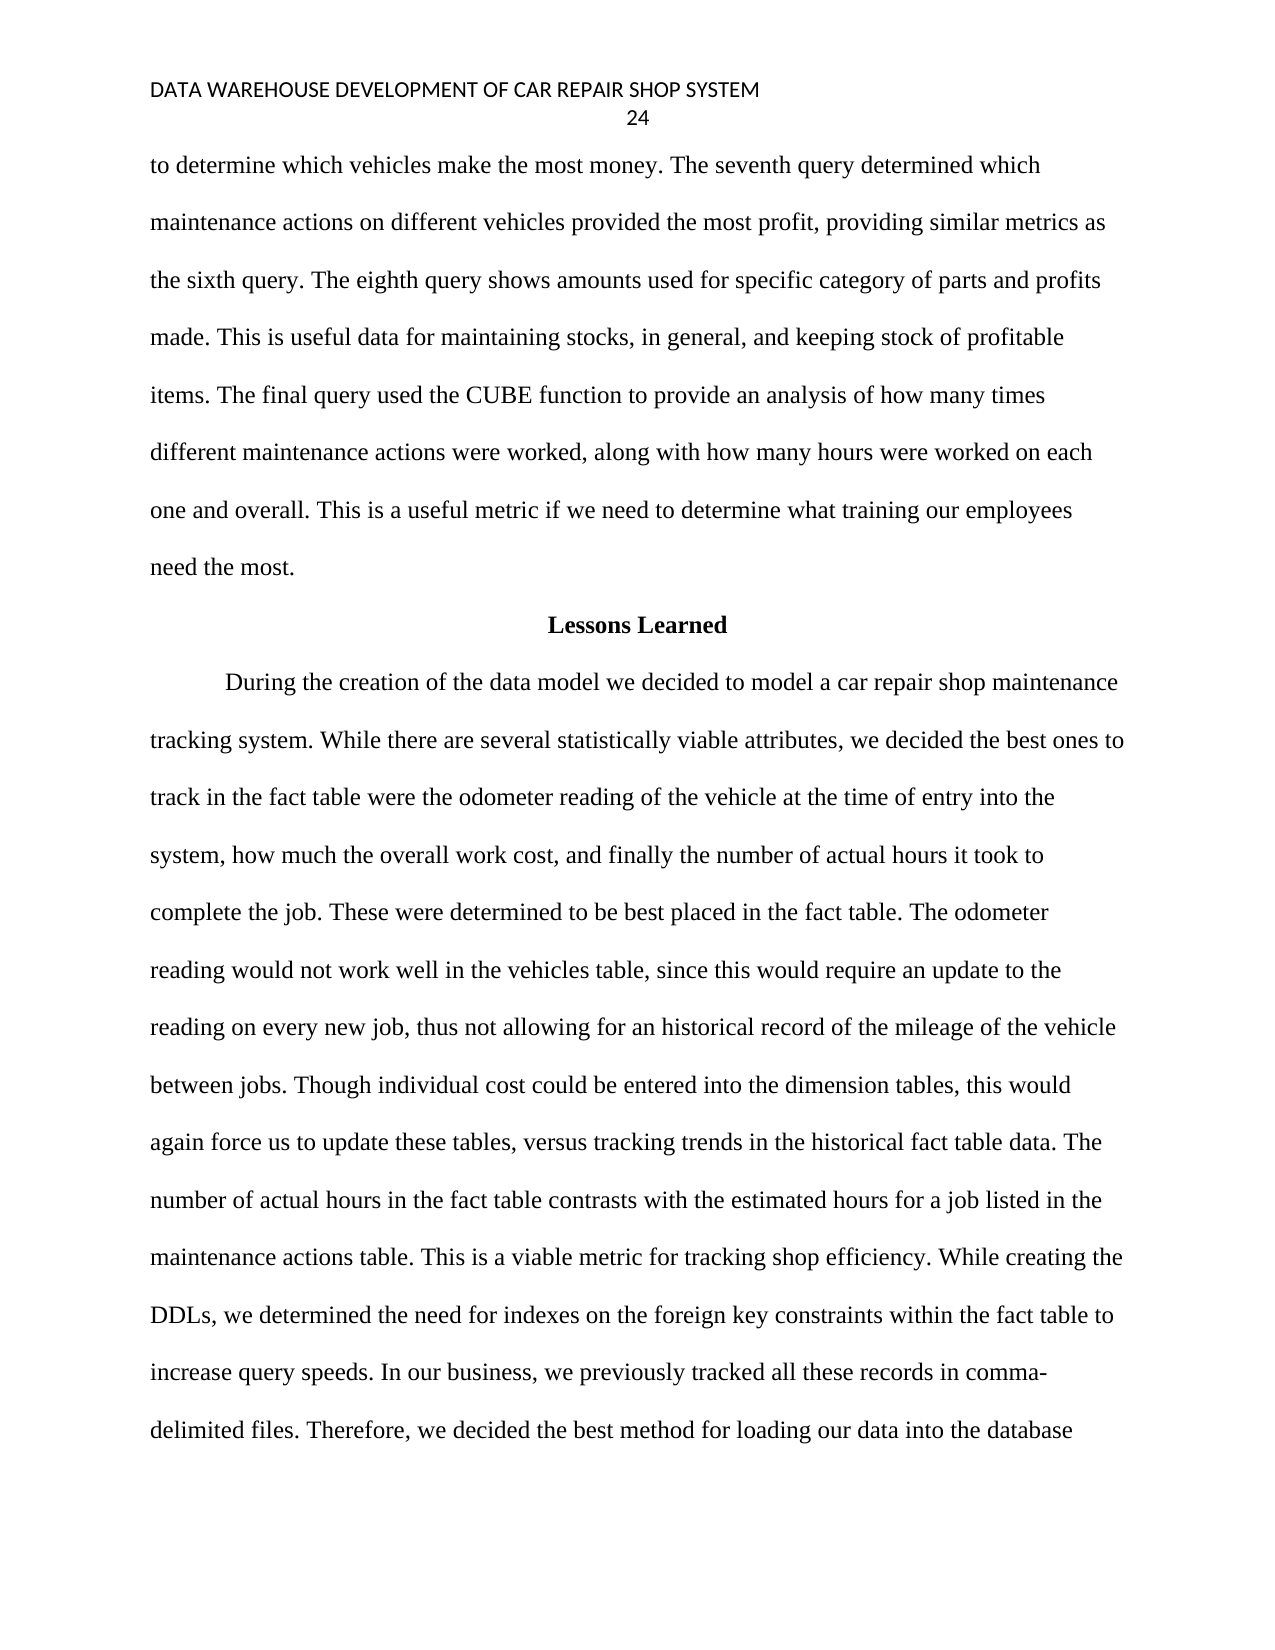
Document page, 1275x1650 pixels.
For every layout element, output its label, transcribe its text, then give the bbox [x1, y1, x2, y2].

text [150, 150, 1125, 581]
text Lessons Learned [150, 610, 1125, 639]
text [150, 667, 1125, 1444]
